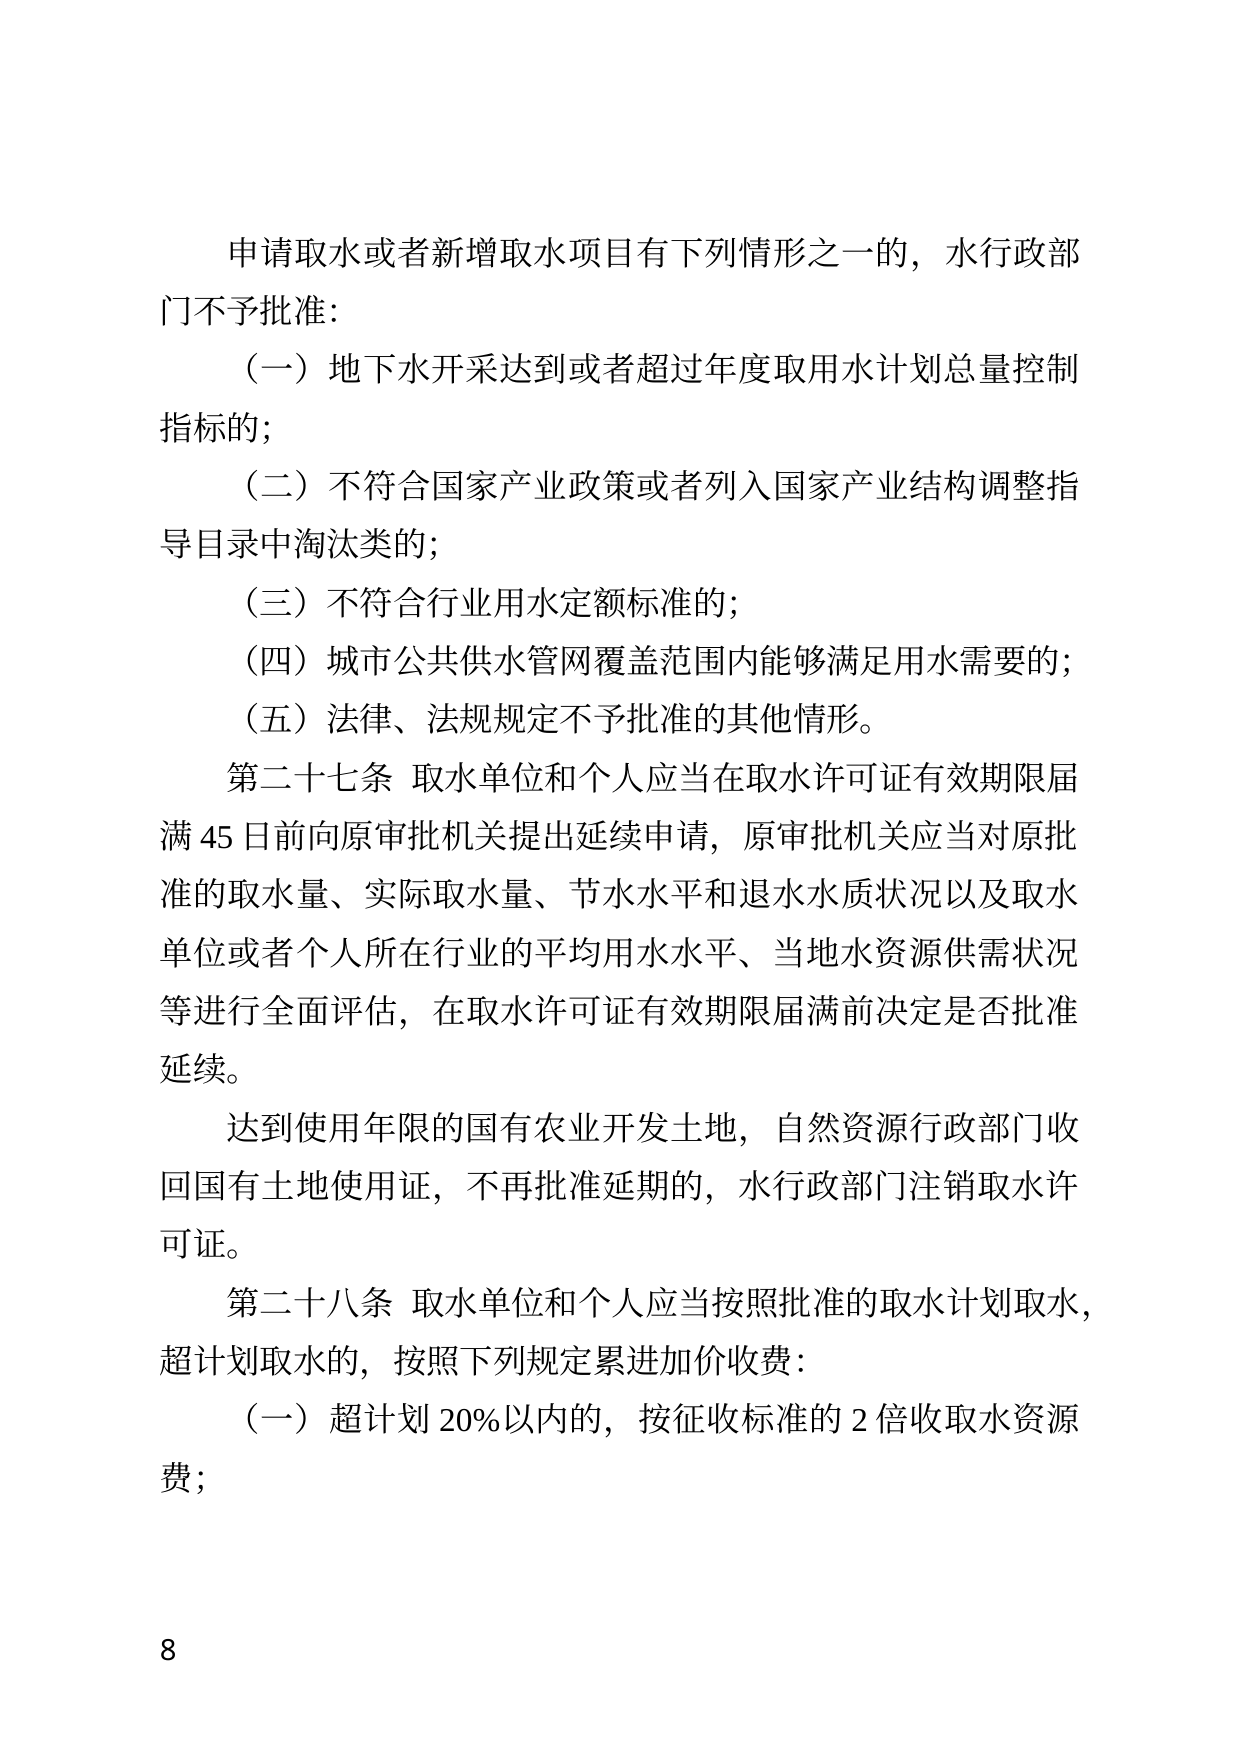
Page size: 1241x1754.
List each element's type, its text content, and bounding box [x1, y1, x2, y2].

text （一）地下水开采达到或者超过年度取用水计划总量控制指标的； [159, 335, 1081, 452]
text 申请取水或者新增取水项目有下列情形之一的，水行政部门不予批准： [159, 218, 1081, 335]
text （四）城市公共供水管网覆盖范围内能够满足用水需要的； [159, 627, 1081, 685]
text （三）不符合行业用水定额标准的； [159, 568, 1081, 627]
text 达到使用年限的国有农业开发土地，自然资源行政部门收回国有土地使用证，不再批准延期的，水行政部门注销取水许可证。 [159, 1093, 1081, 1268]
text （二）不符合国家产业政策或者列入国家产业结构调整指导目录中淘汰类的； [159, 452, 1081, 568]
text （五）法律、法规规定不予批准的其他情形。 [159, 685, 1081, 743]
text 第二十八条 取水单位和个人应当按照批准的取水计划取水，超计划取水的，按照下列规定累进加价收费： [159, 1268, 1081, 1385]
text 第二十七条 取水单位和个人应当在取水许可证有效期限届满45日前向原审批机关提出延续申请，原审批机关应当对原批准的取水量、实际取水量、节水水平和退水水质状况以及取水单位或者个人所在行业的平均用水水平、当地水资源供需状况等进行全面评估，在取水许可证有效期限届满前决定是否批准延续。 [159, 743, 1081, 1093]
text （一）超计划20%以内的，按征收标准的2倍收取水资源费； [159, 1385, 1081, 1502]
